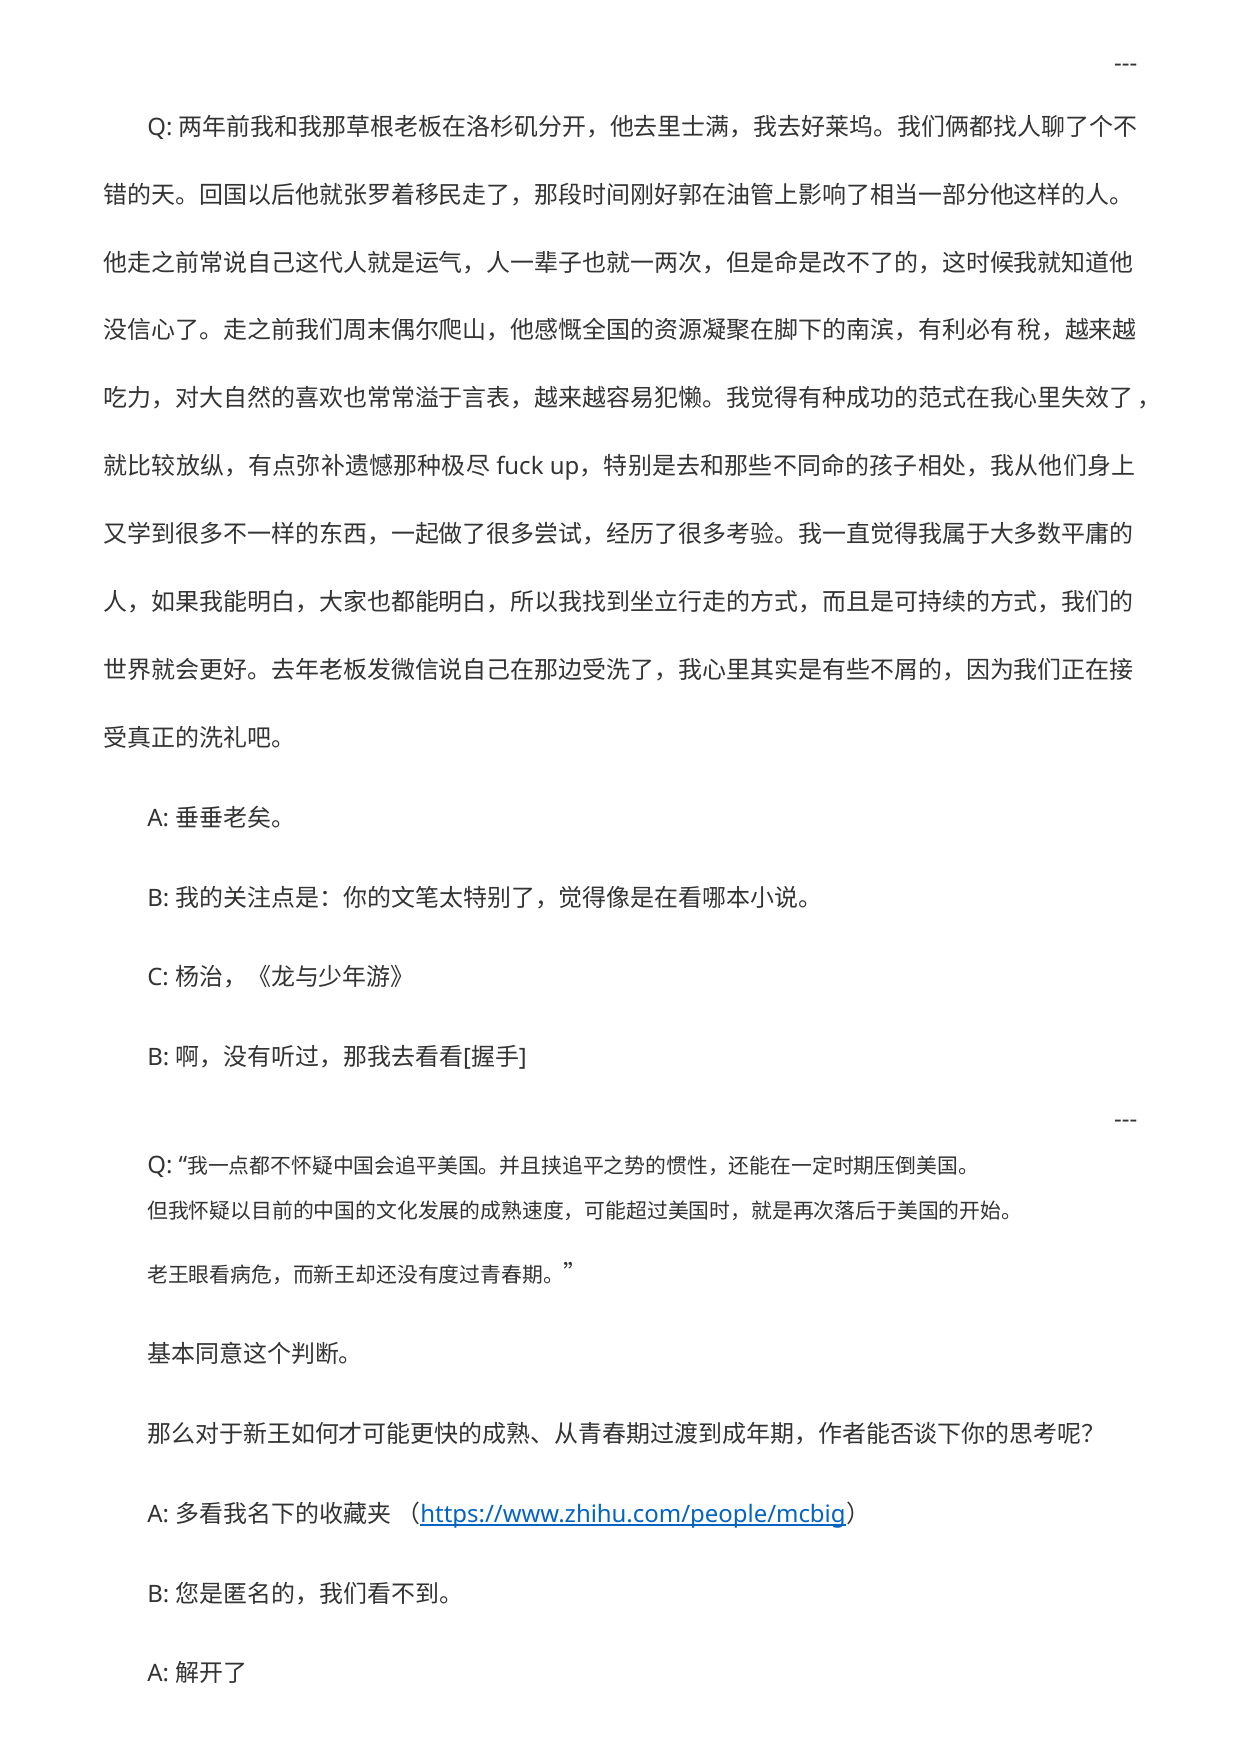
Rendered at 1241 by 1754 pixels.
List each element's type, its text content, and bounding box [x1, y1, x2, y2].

text A: 垂垂老矣。 [103, 782, 1137, 850]
text 但我怀疑以目前的中国的文化发展的成熟速度，可能超过美国时，就是再次落后于美国的开始。 [103, 1193, 1137, 1227]
text 那么对于新王如何才可能更快的成熟、从青春期过渡到成年期，作者能否谈下你的思考呢？ [103, 1398, 1137, 1466]
text B: 您是匿名的，我们看不到。 [103, 1558, 1137, 1626]
text C: 杨治，《龙与少年游》 [103, 941, 1137, 1009]
text A: 解开了 [103, 1637, 1137, 1705]
text 基本同意这个判断。 [103, 1318, 1137, 1386]
text A: 多看我名下的收藏夹 （https://www.zhihu.com/people/mcbig） [103, 1478, 1137, 1546]
text B: 我的关注点是：你的文笔太特别了，觉得像是在看哪本小说。 [103, 862, 1137, 929]
text B: 啊，没有听过，那我去看看[握手] [103, 1021, 1137, 1089]
text --- [103, 45, 1137, 79]
text --- [103, 1101, 1137, 1135]
text 老王眼看病危，而新王却还没有度过青春期。” [103, 1238, 1137, 1306]
text Q: “我一点都不怀疑中国会追平美国。并且挟追平之势的惯性，还能在一定时期压倒美国。 [103, 1147, 1137, 1181]
text Q: 两年前我和我那草根老板在洛杉矶分开，他去里士满，我去好莱坞。我们俩都找人聊了个不错的天。回国以后他就张罗着移民走了，那段时间刚好郭在油管上影响了相当一部分他这样的人。他走之前常说自己这代人就是运气，人一辈子也就一两次，但是命是改不了的，这时候我就知道他没信心了。走之前我们周末偶尔爬山，他感慨全国的资源凝聚在脚下的南滨，有利必有稅，越来越吃力，对大自然的喜欢也常常溢于言表，越来越容易犯懒。我觉得有种成功的范式在我心里失效了，就比较放纵，有点弥补遗憾那种极尽fuck up，特别是去和那些不同命的孩子相处，我从他们身上又学到很多不一样的东西，一起做了很多尝试，经历了很多考验。我一直觉得我属于大多数平庸的人，如果我能明白，大家也都能明白，所以我找到坐立行走的方式，而且是可持续的方式，我们的世界就会更好。去年老板发微信说自己在那边受洗了，我心里其实是有些不屑的，因为我们正在接受真正的洗礼吧。 [103, 91, 1137, 770]
